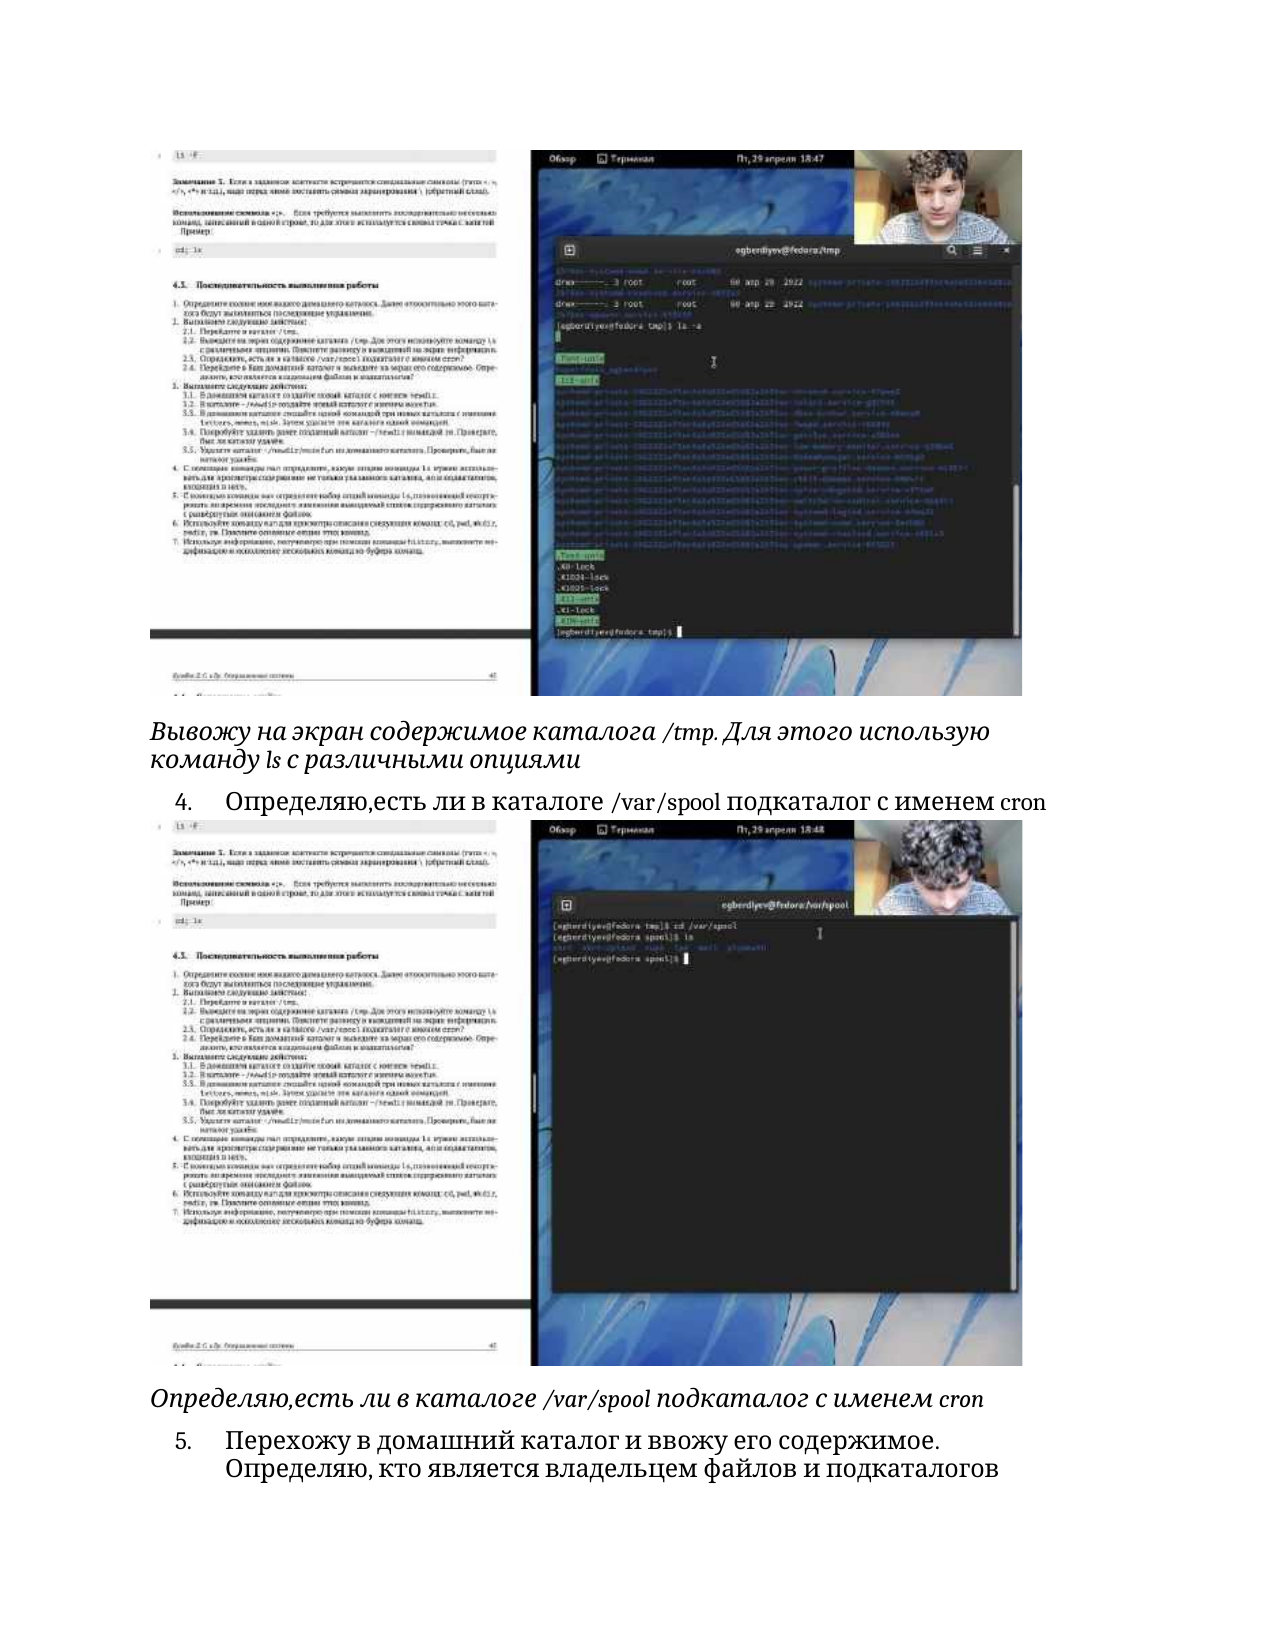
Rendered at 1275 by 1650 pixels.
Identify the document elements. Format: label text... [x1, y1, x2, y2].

picture [150, 150, 1023, 696]
list Перехожу в домашний каталог и ввожу его содержимое. Определяю, кто является владельцем файлов и подкаталогов [175, 1427, 1048, 1484]
list Определяю,есть ли в каталоге /var/spool подкаталог с именем cron [175, 787, 1135, 816]
picture [150, 820, 1023, 1366]
text Вывожу на экран содержимое каталога /tmp. Для этого использую команду ls с различными опциями [150, 717, 1046, 775]
